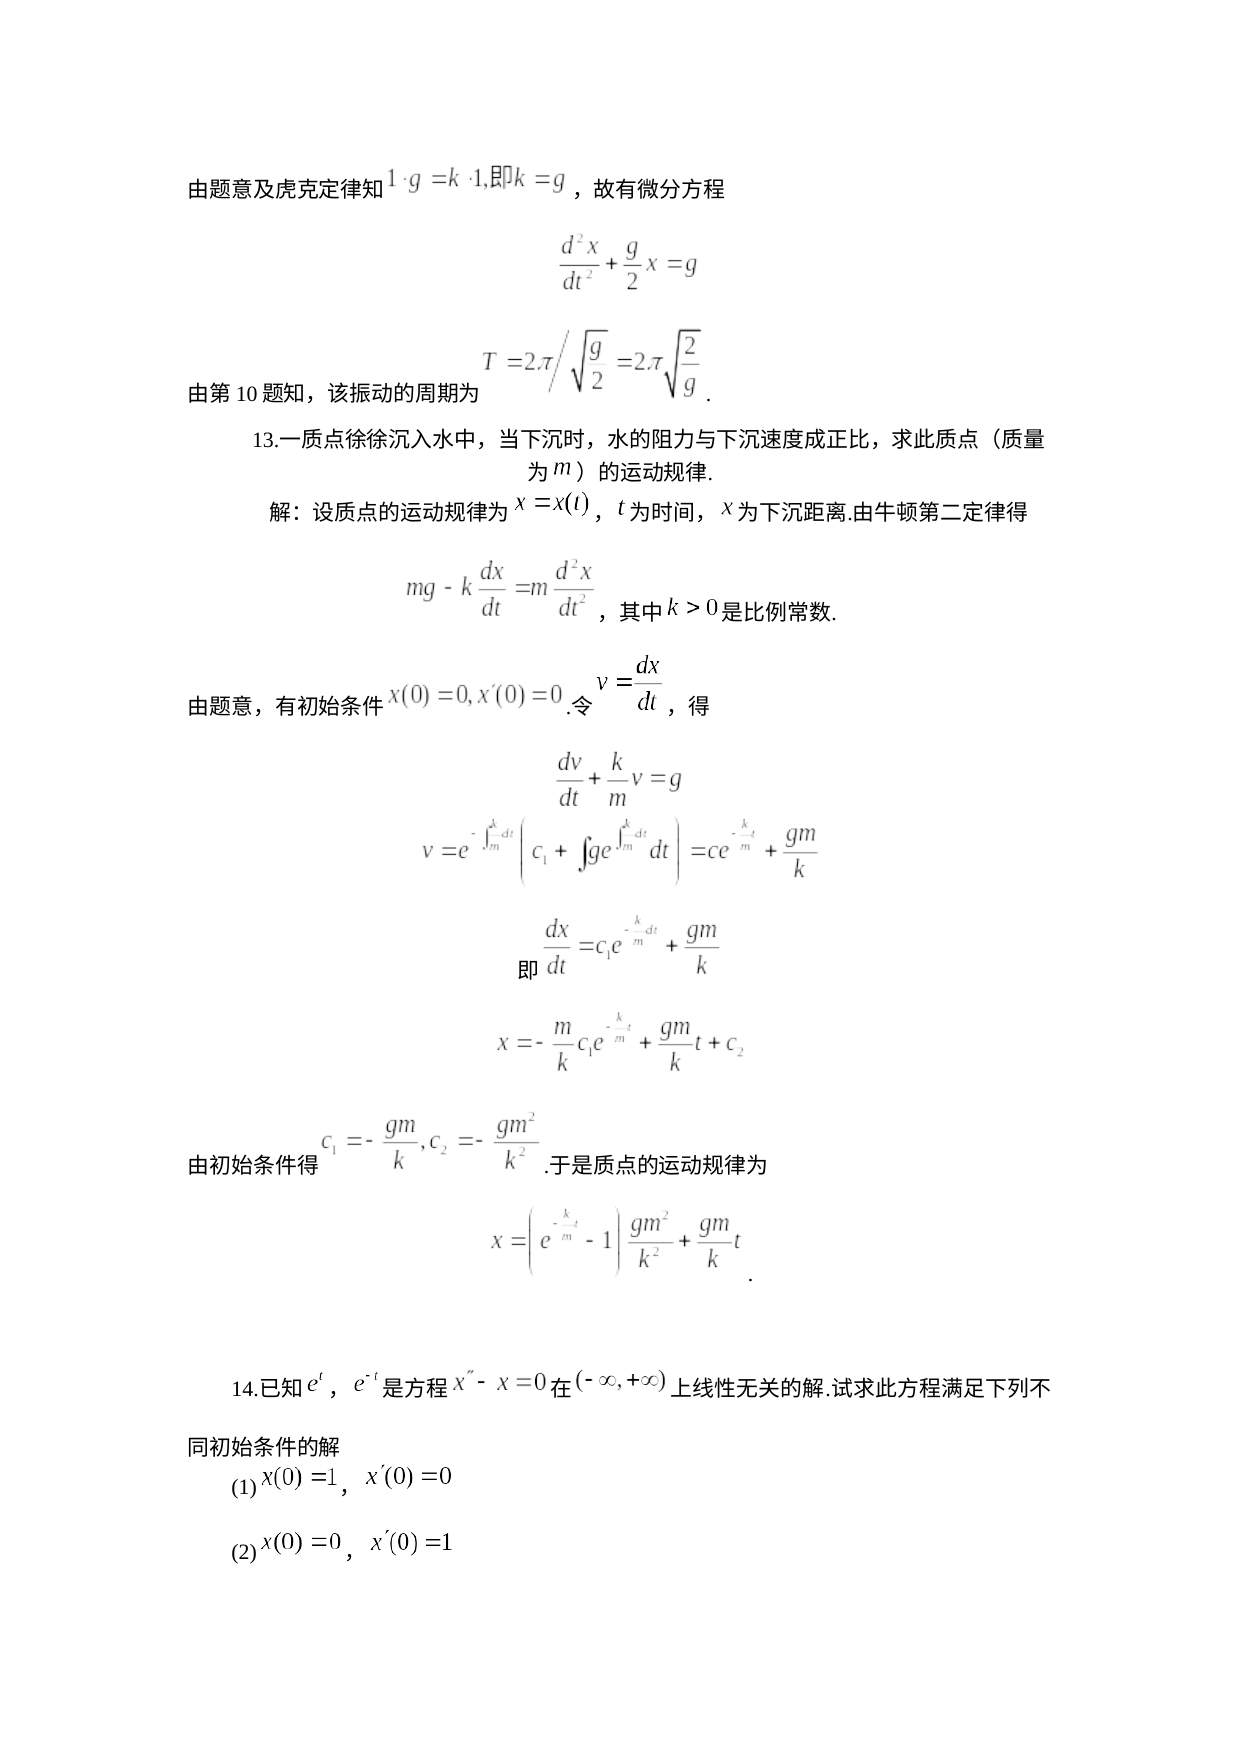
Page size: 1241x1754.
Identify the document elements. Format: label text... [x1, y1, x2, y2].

text 由题意，有初始条件.令，得 [187, 649, 1053, 747]
text 14.已知，是方程在上线性无关的解.试求此方程满足下列不同初始条件的解 [187, 1364, 1053, 1462]
text 由题意及虎克定律知，故有微分方程 [187, 162, 1053, 227]
text 由第10题知，该振动的周期为. [187, 324, 1053, 422]
text (1)， [187, 1462, 1053, 1527]
text 13.一质点徐徐沉入水中，当下沉时，水的阻力与下沉速度成正比，求此质点（质量为）的运动规律. [187, 422, 1053, 487]
text 解：设质点的运动规律为，为时间，为下沉距离.由牛顿第二定律得，其中是比例常数. [187, 487, 1053, 649]
text . [187, 1202, 1053, 1299]
text 由初始条件得.于是质点的运动规律为 [187, 1104, 1053, 1202]
text (2)， [187, 1527, 1053, 1592]
text 即 [187, 909, 1053, 1007]
